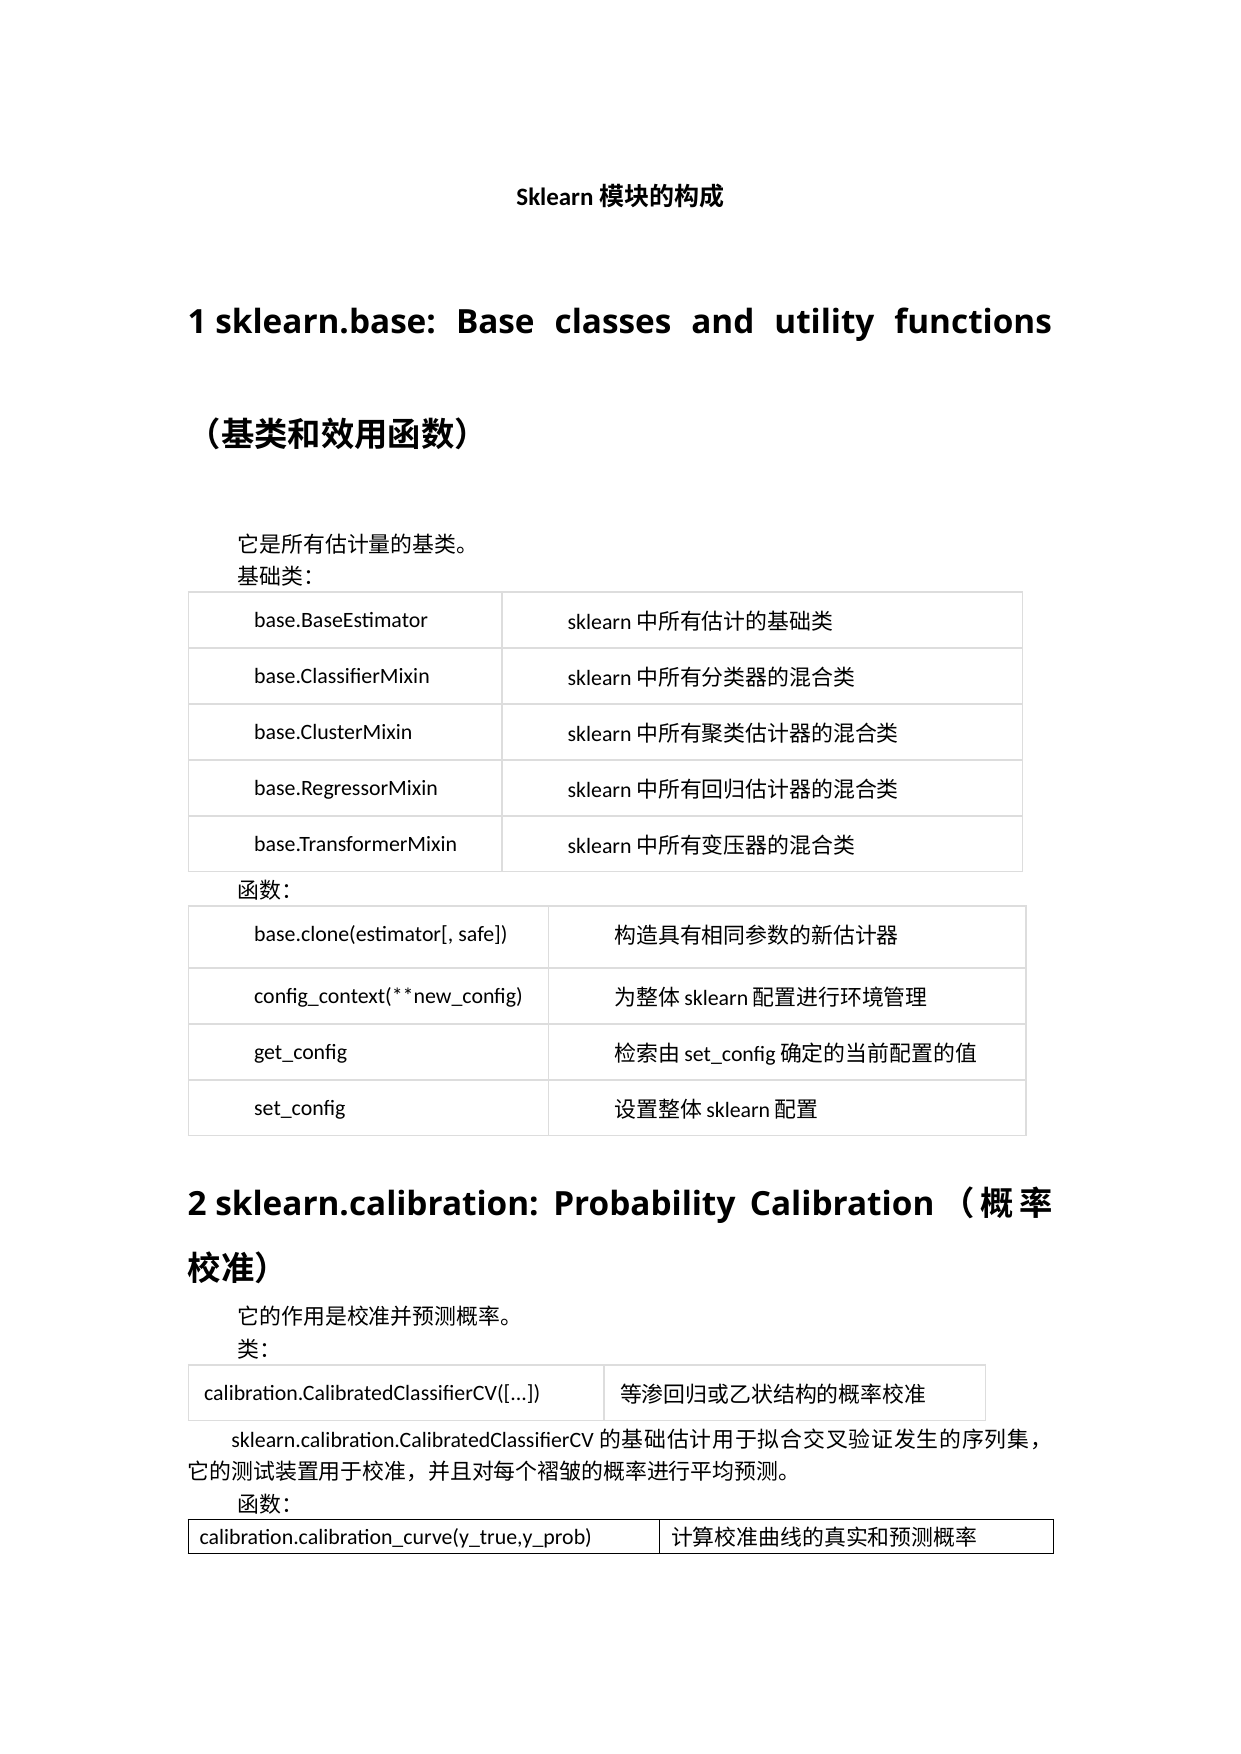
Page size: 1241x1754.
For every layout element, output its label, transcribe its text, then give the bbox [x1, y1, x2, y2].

list 函数： [187, 1486, 1053, 1519]
table_cell base.TransformerMixin [189, 817, 501, 871]
table_cell sklearn中所有变压器的混合类 [503, 817, 1022, 871]
table_header base.BaseEstimator [189, 593, 501, 647]
table_cell sklearn中所有分类器的混合类 [503, 649, 1022, 703]
list 函数： [187, 872, 1053, 905]
table_header base.clone(estimator[, safe]) [189, 907, 548, 967]
table_cell base.ClusterMixin [189, 705, 501, 759]
list sklearn.calibration.CalibratedClassifierCV的基础估计用于拟合交叉验证发生的序列集，它的测试装置用于校准，并且对每个褶皱的概率进行平均预测。 [187, 1421, 1053, 1486]
table_cell 为整体sklearn配置进行环境管理 [549, 969, 1025, 1023]
list 基础类： [187, 559, 1053, 591]
table_header sklearn中所有估计的基础类 [503, 593, 1022, 647]
table_cell base.RegressorMixin [189, 761, 501, 815]
table_cell set_config [189, 1081, 548, 1135]
table_cell sklearn中所有回归估计器的混合类 [503, 761, 1022, 815]
table_header calibration.CalibratedClassifierCV([...]) [189, 1366, 603, 1420]
table_header calibration.calibration_curve(y_true,y_prob) [189, 1520, 659, 1552]
table_cell sklearn中所有聚类估计器的混合类 [503, 705, 1022, 759]
subtitle sklearn.base: Base classes and utility functions（基类和效用函数） [187, 287, 1053, 464]
subtitle sklearn.calibration: Probability Calibration（概率校准） [187, 1169, 1053, 1299]
list 它的作用是校准并预测概率。 [187, 1299, 1053, 1331]
table_cell get_config [189, 1025, 548, 1079]
list 它是所有估计量的基类。 [187, 526, 1053, 559]
table_cell config_context(**new_config) [189, 969, 548, 1023]
list 类： [187, 1331, 1053, 1364]
table_cell 检索由set_config确定的当前配置的值 [549, 1025, 1025, 1079]
table_header 等渗回归或乙状结构的概率校准 [605, 1366, 985, 1420]
table_cell base.ClassifierMixin [189, 649, 501, 703]
table_cell 设置整体sklearn配置 [549, 1081, 1025, 1135]
text Sklearn 模块的构成 [187, 162, 1053, 227]
table_header 计算校准曲线的真实和预测概率 [660, 1520, 1053, 1552]
table_header 构造具有相同参数的新估计器 [549, 907, 1025, 967]
